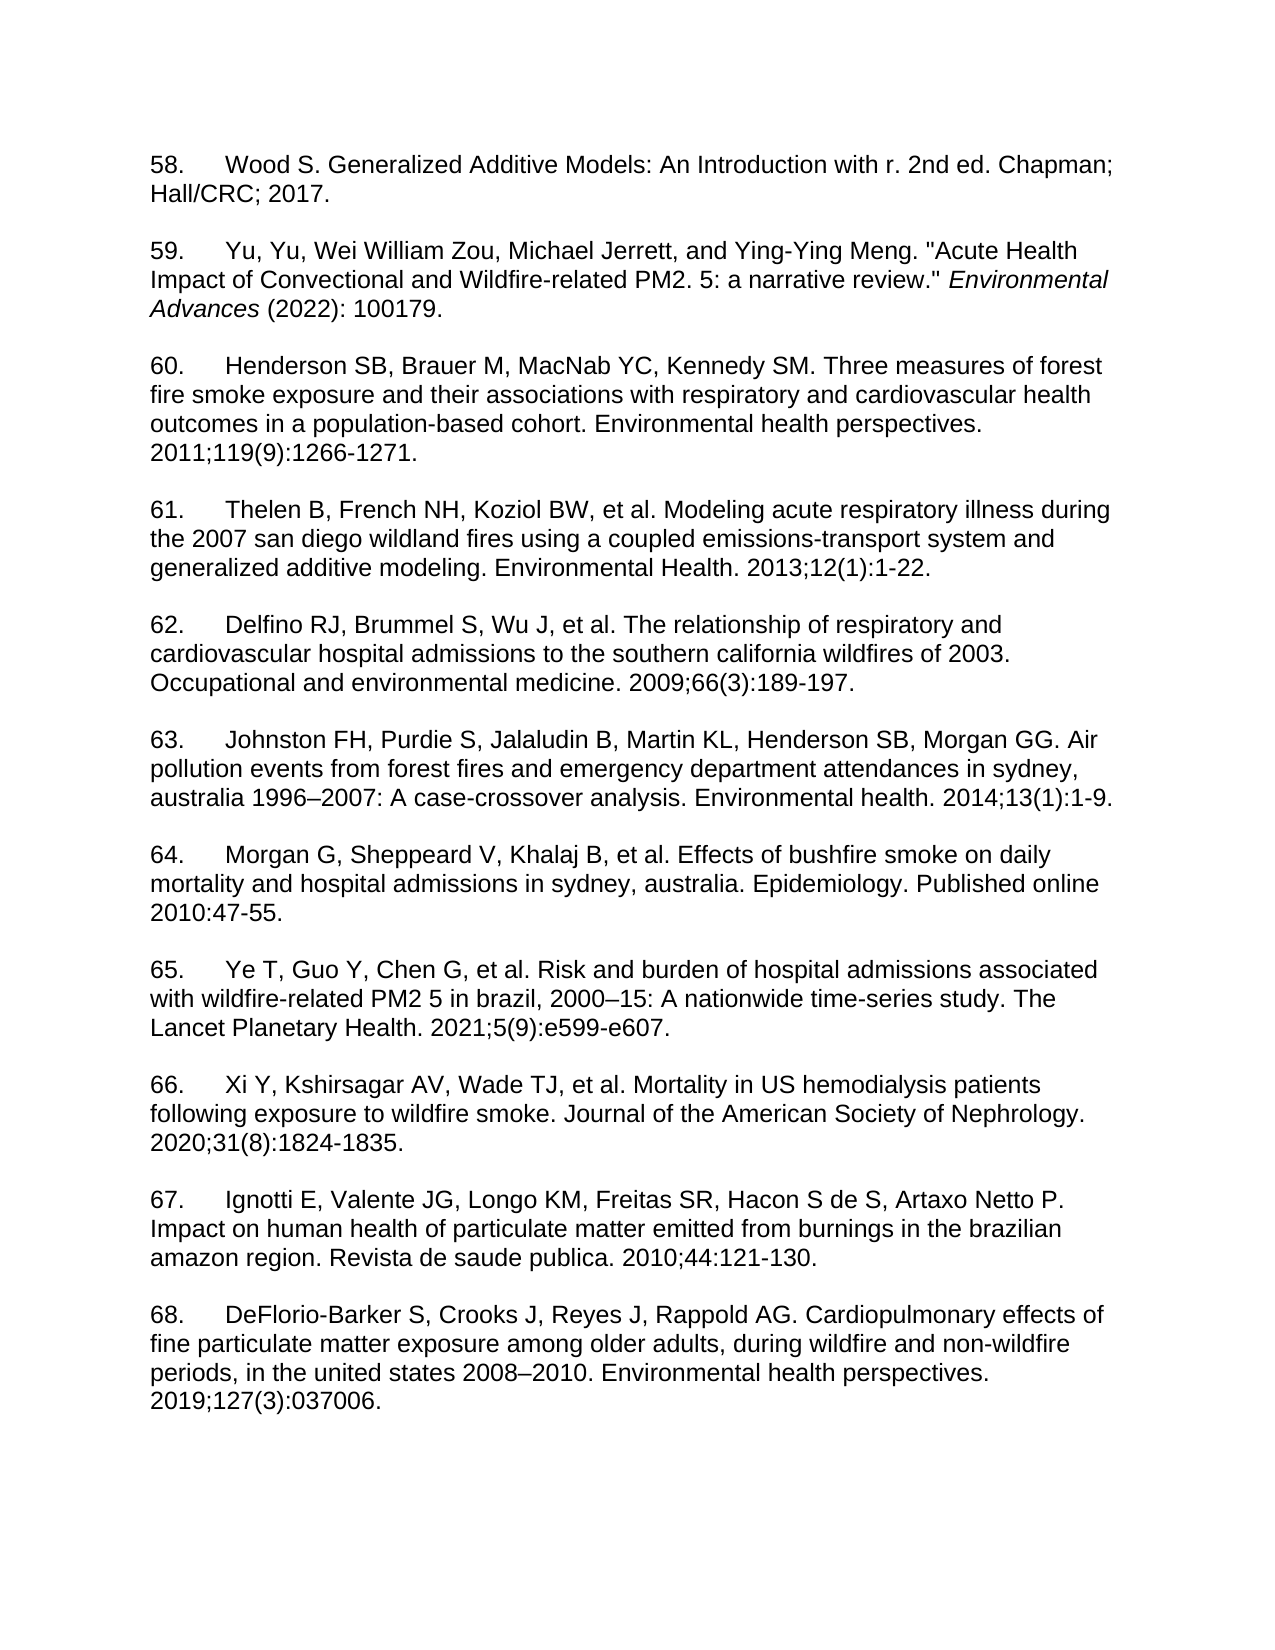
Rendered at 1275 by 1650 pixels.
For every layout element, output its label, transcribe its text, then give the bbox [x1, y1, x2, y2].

text 66. Xi Y, Kshirsagar AV, Wade TJ, et al. Mortality in US hemodialysis patients following exposure to wildfire smoke. Journal of the American Society of Nephrology. 2020;31(8):1824-1835. [150, 1070, 1125, 1156]
text 67. Ignotti E, Valente JG, Longo KM, Freitas SR, Hacon S de S, Artaxo Netto P. Impact on human health of particulate matter emitted from burnings in the brazilian amazon region. Revista de saude publica. 2010;44:121-130. [150, 1185, 1125, 1271]
text 68. DeFlorio-Barker S, Crooks J, Reyes J, Rappold AG. Cardiopulmonary effects of fine particulate matter exposure among older adults, during wildfire and non-wildfire periods, in the united states 2008–2010. Environmental health perspectives. 2019;127(3):037006. [150, 1300, 1125, 1415]
text 60. Henderson SB, Brauer M, MacNab YC, Kennedy SM. Three measures of forest fire smoke exposure and their associations with respiratory and cardiovascular health outcomes in a population-based cohort. Environmental health perspectives. 2011;119(9):1266-1271. [150, 351, 1125, 466]
text 59. Yu, Yu, Wei William Zou, Michael Jerrett, and Ying-Ying Meng. "Acute Health Impact of Convectional and Wildfire-related PM2. 5: a narrative review." Environmental Advances (2022): 100179. [150, 236, 1125, 322]
text 64. Morgan G, Sheppeard V, Khalaj B, et al. Effects of bushfire smoke on daily mortality and hospital admissions in sydney, australia. Epidemiology. Published online 2010:47-55. [150, 840, 1125, 926]
text 58. Wood S. Generalized Additive Models: An Introduction with r. 2nd ed. Chapman; Hall/CRC; 2017. [150, 150, 1125, 207]
text 63. Johnston FH, Purdie S, Jalaludin B, Martin KL, Henderson SB, Morgan GG. Air pollution events from forest fires and emergency department attendances in sydney, australia 1996–2007: A case-crossover analysis. Environmental health. 2014;13(1):1-9. [150, 725, 1125, 811]
text 62. Delfino RJ, Brummel S, Wu J, et al. The relationship of respiratory and cardiovascular hospital admissions to the southern california wildfires of 2003. Occupational and environmental medicine. 2009;66(3):189-197. [150, 610, 1125, 696]
text 61. Thelen B, French NH, Koziol BW, et al. Modeling acute respiratory illness during the 2007 san diego wildland fires using a coupled emissions-transport system and generalized additive modeling. Environmental Health. 2013;12(1):1-22. [150, 495, 1125, 581]
text 65. Ye T, Guo Y, Chen G, et al. Risk and burden of hospital admissions associated with wildfire-related PM2 5 in brazil, 2000–15: A nationwide time-series study. The Lancet Planetary Health. 2021;5(9):e599-e607. [150, 955, 1125, 1041]
